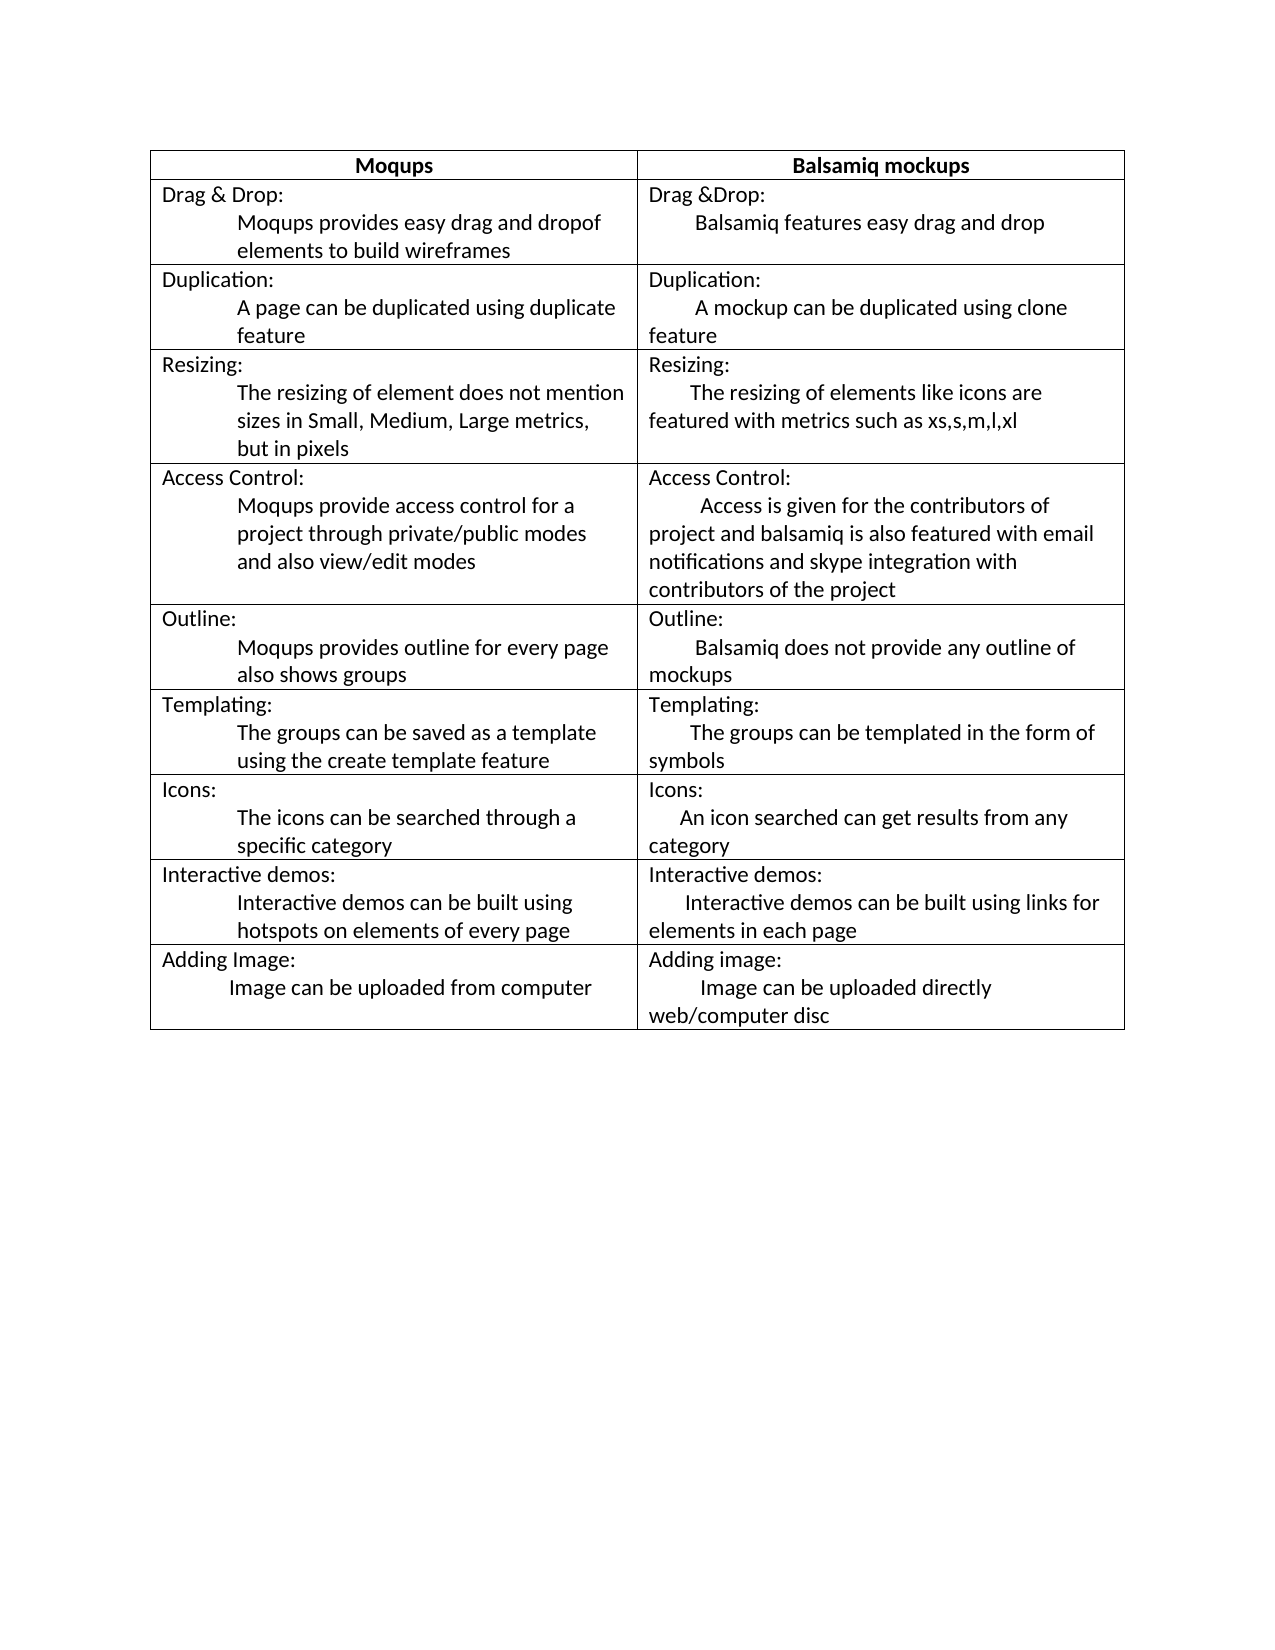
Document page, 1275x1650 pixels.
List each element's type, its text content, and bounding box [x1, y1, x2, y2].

table_cell Drag &Drop: Balsamiq features easy drag and drop [638, 180, 1124, 264]
table_cell Resizing: The resizing of elements like icons are featured with metrics such as xs,s,m,l,xl [638, 350, 1124, 462]
table_cell Templating: The groups can be templated in the form of symbols [638, 690, 1124, 774]
table_cell Duplication: A mockup can be duplicated using clone feature [638, 265, 1124, 349]
table_cell Outline: Balsamiq does not provide any outline of mockups [638, 605, 1124, 689]
table_cell Access Control: Access is given for the contributors of project and balsamiq is also featured with email notifications and skype integration with contributors of the project [638, 464, 1124, 603]
table_cell Access Control: Moqups provide access control for a project through private/public modes and also view/edit modes [151, 464, 637, 603]
table_cell Icons: The icons can be searched through a specific category [151, 775, 637, 859]
table_cell Interactive demos: Interactive demos can be built using links for elements in each page [638, 860, 1124, 944]
table_cell Templating: The groups can be saved as a template using the create template feature [151, 690, 637, 774]
table_cell Icons: An icon searched can get results from any category [638, 775, 1124, 859]
table_cell Duplication: A page can be duplicated using duplicate feature [151, 265, 637, 349]
table_cell Interactive demos: Interactive demos can be built using hotspots on elements of every page [151, 860, 637, 944]
table_cell Outline: Moqups provides outline for every page also shows groups [151, 605, 637, 689]
table_cell Drag & Drop: Moqups provides easy drag and dropof elements to build wireframes [151, 180, 637, 264]
table_cell Adding Image: Image can be uploaded from computer [151, 945, 637, 1029]
table_cell Resizing: The resizing of element does not mention sizes in Small, Medium, Large metrics, but in pixels [151, 350, 637, 462]
table_header Moqups [151, 151, 637, 179]
table_header Balsamiq mockups [638, 151, 1124, 179]
table_cell Adding image: Image can be uploaded directly web/computer disc [638, 945, 1124, 1029]
